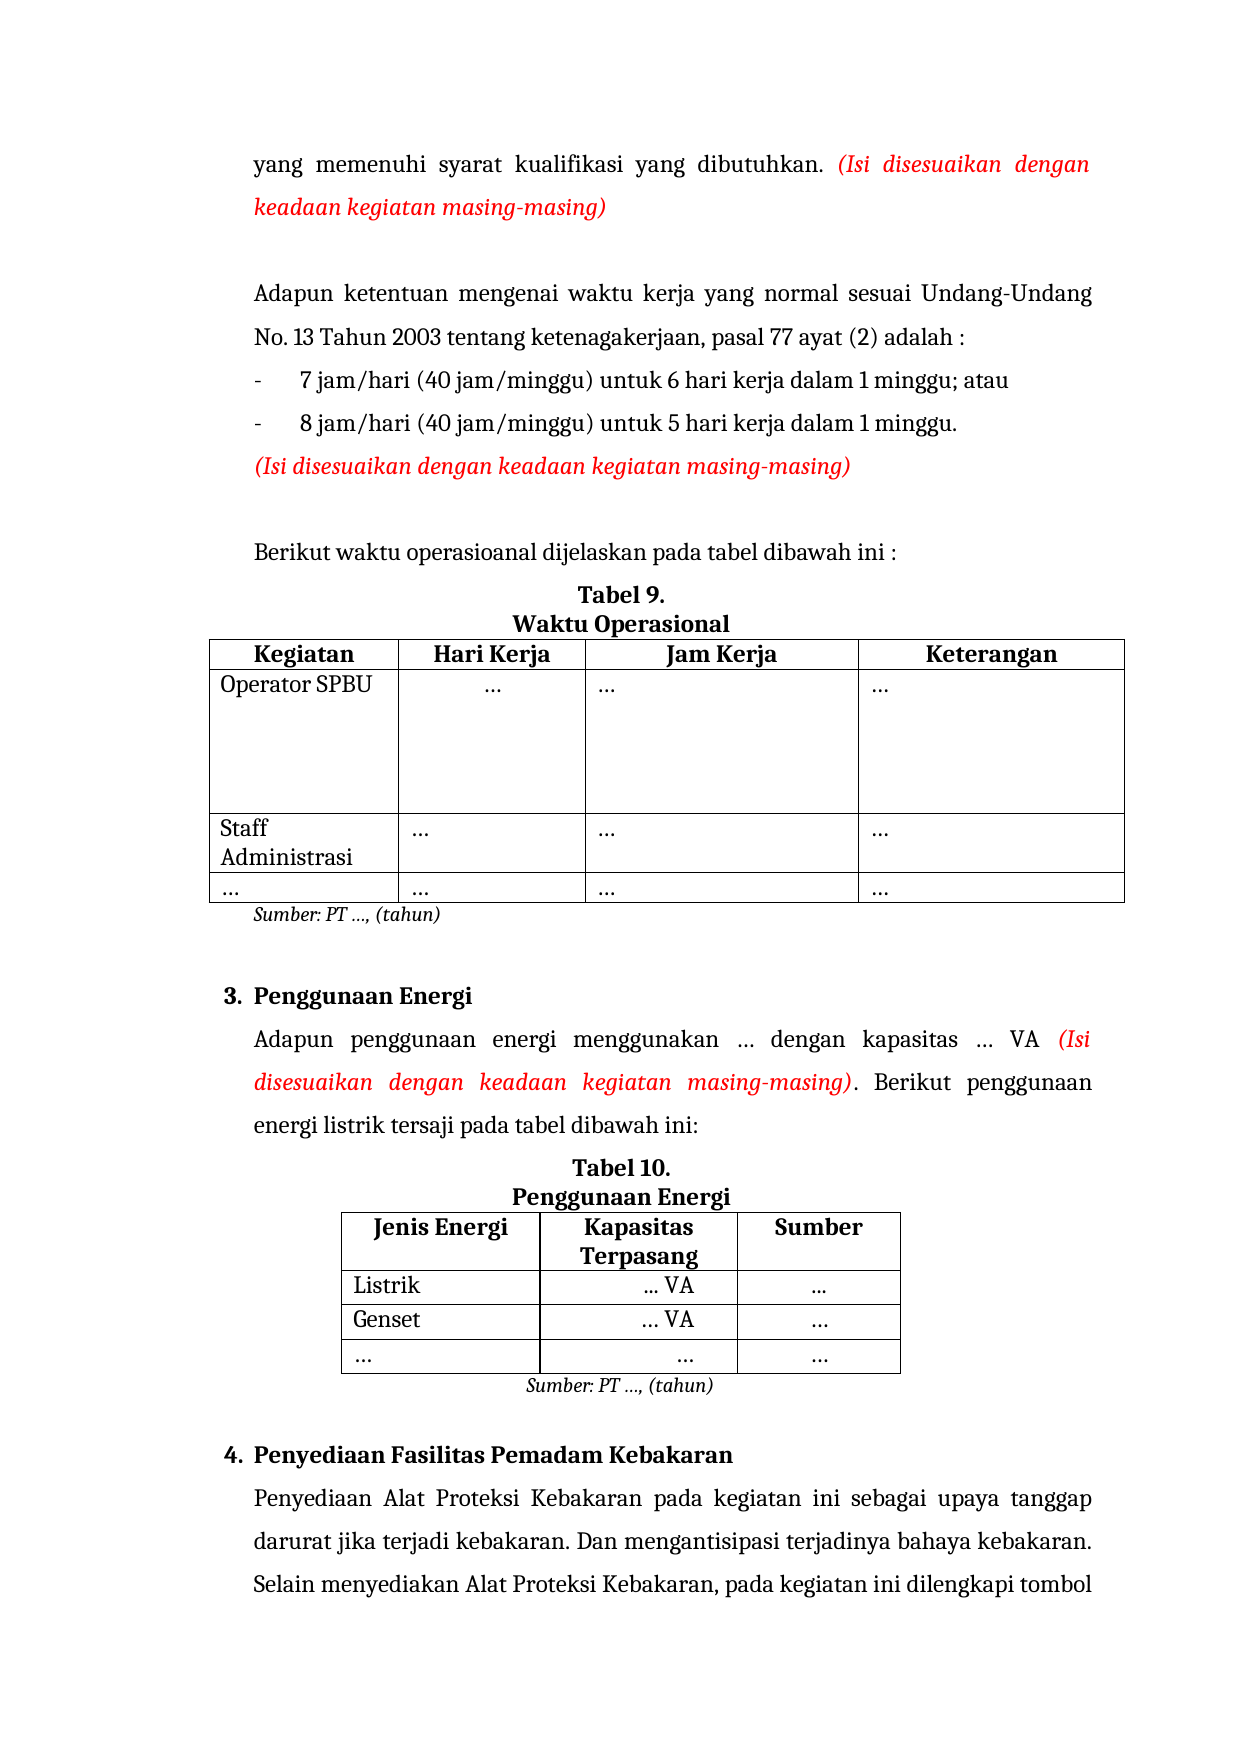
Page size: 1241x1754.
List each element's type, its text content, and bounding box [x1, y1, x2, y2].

table_cell Operator SPBU [210, 670, 398, 813]
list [253, 150, 1093, 222]
list Adapun penggunaan energi menggunakan … dengan kapasitas … VA (Isi disesuaikan dengan keadaan kegiatan masing-masing). Berikut penggunaan energi listrik tersaji pada tabel dibawah ini: [253, 1025, 1093, 1140]
table_cell … [586, 873, 858, 902]
list Penyediaan Fasilitas Pemadam Kebakaran [224, 1441, 1093, 1469]
list - 7 jam/hari (40 jam/minggu) untuk 6 hari kerja dalam 1 minggu; atau [253, 366, 1093, 394]
table_cell … [399, 873, 585, 902]
table_cell … [859, 873, 1124, 902]
table_header Sumber [738, 1213, 900, 1270]
list Adapun ketentuan mengenai waktu kerja yang normal sesuai Undang-Undang No. 13 Tahun 2003 tentang ketenagakerjaan, pasal 77 ayat (2) adalah : [253, 279, 1093, 351]
table_header Jenis Energi [342, 1213, 539, 1270]
list Penggunaan Energi [224, 982, 1093, 1011]
table_cell … [586, 814, 858, 872]
text Sumber: PT …, (tahun) [150, 1373, 1093, 1397]
list Sumber: PT …, (tahun) [253, 903, 1093, 927]
table_header Keterangan [859, 640, 1124, 668]
table_cell ... [738, 1271, 900, 1304]
list (Isi disesuaikan dengan keadaan kegiatan masing-masing) [253, 452, 1093, 481]
list Berikut waktu operasioanal dijelaskan pada tabel dibawah ini : [253, 538, 1093, 567]
table_cell … [738, 1305, 900, 1338]
table_cell … [399, 814, 585, 872]
table_cell … [541, 1340, 737, 1372]
table_cell … [210, 873, 398, 902]
table_cell Listrik [342, 1271, 539, 1304]
table_cell ... VA [541, 1271, 737, 1304]
table_cell … [738, 1340, 900, 1372]
table_cell … [859, 814, 1124, 872]
text Penggunaan Energi [150, 1183, 1093, 1212]
table_cell … VA [541, 1305, 737, 1338]
table_header Jam Kerja [586, 640, 858, 668]
table_header Kegiatan [210, 640, 398, 668]
table_cell Genset [342, 1305, 539, 1338]
table_cell … [399, 670, 585, 813]
table_cell … [859, 670, 1124, 813]
text Tabel 10. [150, 1154, 1093, 1183]
text Tabel 9. [150, 581, 1093, 610]
table_cell … [342, 1340, 539, 1372]
list - 8 jam/hari (40 jam/minggu) untuk 5 hari kerja dalam 1 minggu. [253, 409, 1093, 437]
table_header Hari Kerja [399, 640, 585, 668]
table_header Kapasitas Terpasang [541, 1213, 737, 1270]
table_cell … [586, 670, 858, 813]
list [253, 1484, 1093, 1599]
text Waktu Operasional [150, 610, 1093, 639]
table_cell Staff Administrasi [210, 814, 398, 872]
